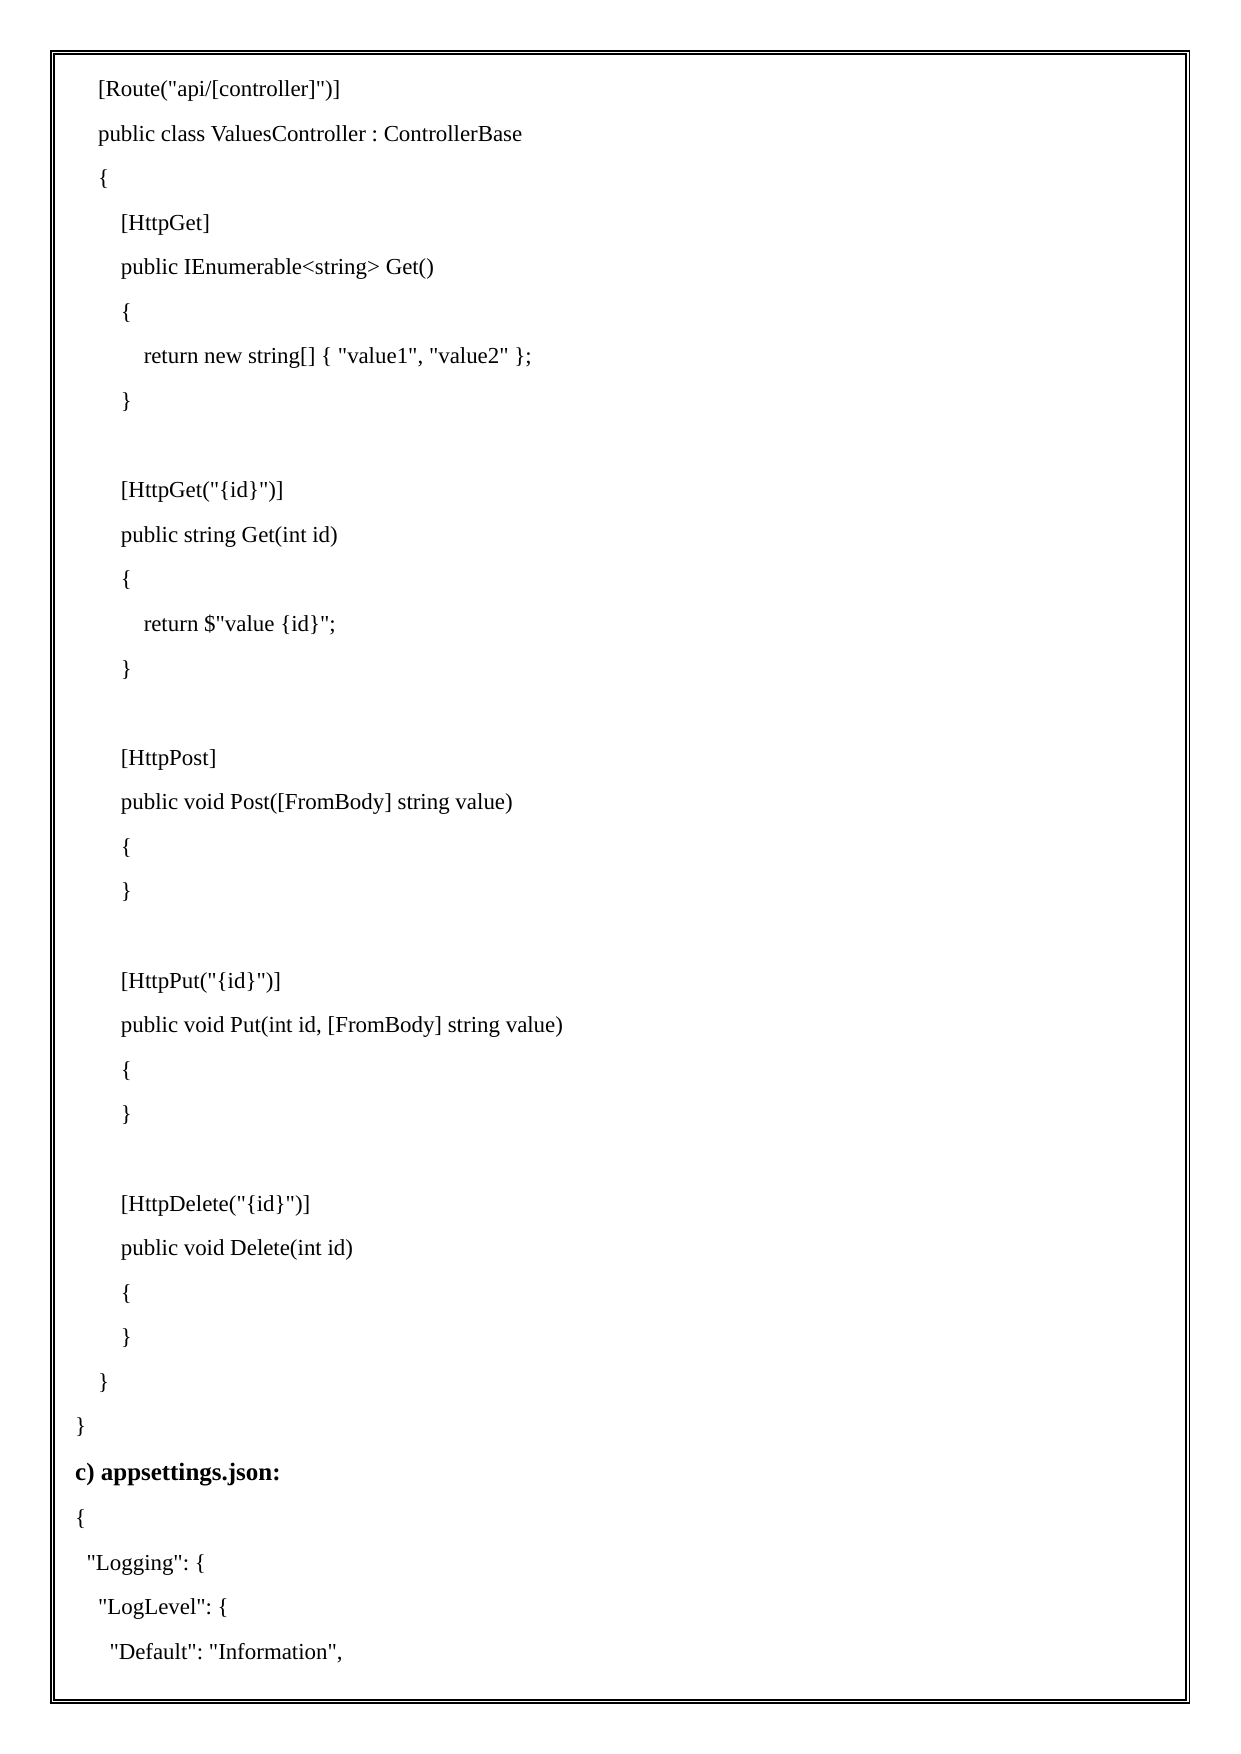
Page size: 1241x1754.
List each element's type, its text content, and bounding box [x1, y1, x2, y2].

text { [75, 1504, 1165, 1531]
text "LogLevel": { [75, 1593, 1165, 1620]
text public string Get(int id) [75, 521, 1165, 547]
text [HttpGet("{id}")] [75, 476, 1165, 503]
text public void Put(int id, [FromBody] string value) [75, 1011, 1165, 1038]
text [HttpGet] [75, 209, 1165, 235]
text } [75, 387, 1165, 413]
text return $"value {id}"; [75, 610, 1165, 636]
text [Route("api/[controller]")] [75, 75, 1165, 101]
text c) appsettings.json: [75, 1457, 1165, 1486]
text } [75, 1100, 1165, 1127]
text } [75, 1368, 1165, 1394]
text { [75, 298, 1165, 324]
text return new string[] { "value1", "value2" }; [75, 342, 1165, 369]
text } [75, 877, 1165, 904]
text { [75, 1056, 1165, 1082]
text { [75, 833, 1165, 859]
text public void Post([FromBody] string value) [75, 788, 1165, 815]
text } [75, 654, 1165, 681]
text } [75, 1412, 1165, 1439]
text [HttpDelete("{id}")] [75, 1189, 1165, 1216]
text "Default": "Information", [75, 1638, 1165, 1664]
text [HttpPost] [75, 744, 1165, 770]
text public class ValuesController : ControllerBase [75, 119, 1165, 146]
text "Logging": { [75, 1549, 1165, 1575]
text { [75, 164, 1165, 191]
text { [75, 565, 1165, 592]
text public IEnumerable<string> Get() [75, 253, 1165, 280]
text [HttpPut("{id}")] [75, 967, 1165, 993]
text } [75, 1323, 1165, 1350]
text public void Delete(int id) [75, 1234, 1165, 1261]
text { [75, 1279, 1165, 1305]
